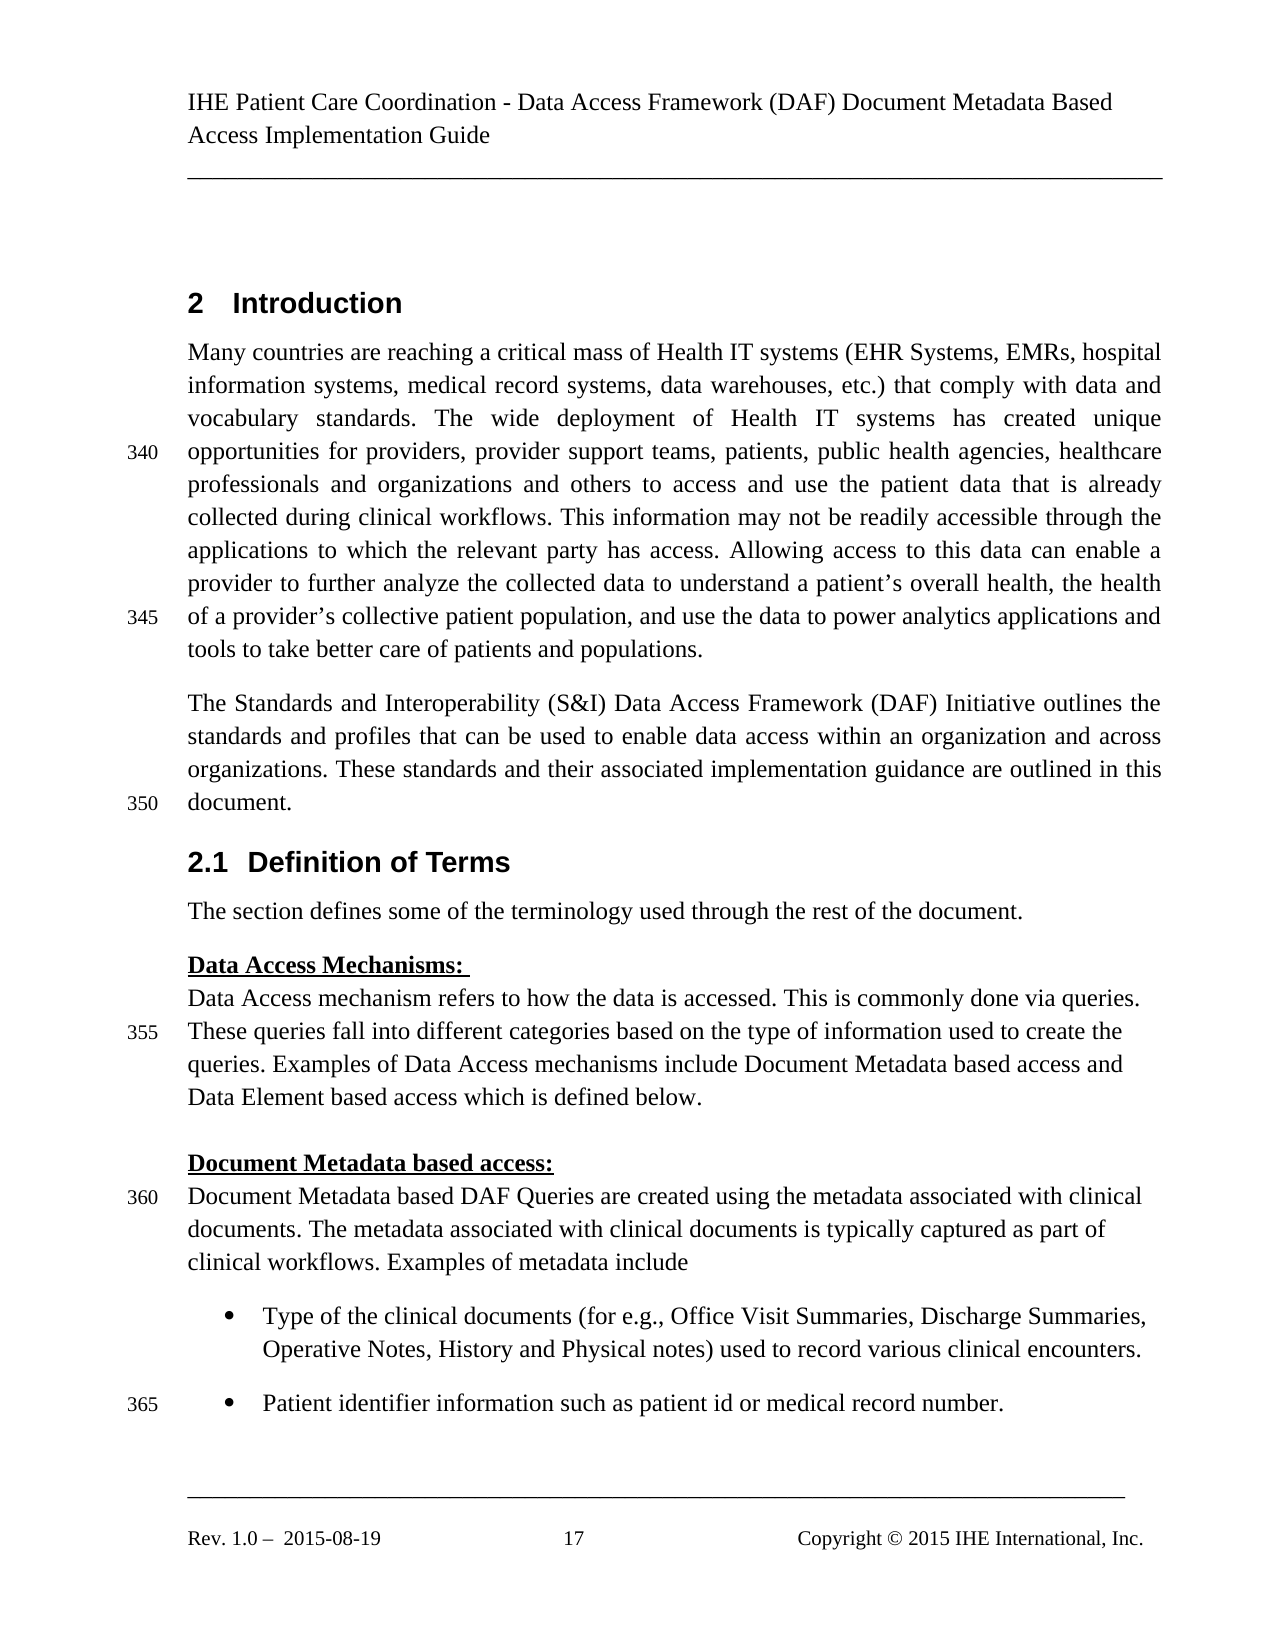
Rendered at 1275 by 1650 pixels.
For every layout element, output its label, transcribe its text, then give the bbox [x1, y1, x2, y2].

list Patient identifier information such as patient id or medical record number. [225, 1388, 1162, 1417]
text Data Access Mechanisms: Data Access mechanism refers to how the data is accessed. This is commonly done via queries. These queries fall into different categories based on the type of information used to create the queries. Examples of Data Access mechanisms include Document Metadata based access and Data Element based access which is defined below. Document Metadata based access: Document Metadata based DAF Queries are created using the metadata associated with clinical documents. The metadata associated with clinical documents is typically captured as part of clinical workflows. Examples of metadata include [187, 950, 1162, 1276]
text The section defines some of the terminology used through the rest of the document. [187, 896, 1162, 925]
text Many countries are reaching a critical mass of Health IT systems (EHR Systems, EMRs, hospital information systems, medical record systems, data warehouses, etc.) that comply with data and vocabulary standards. The wide deployment of Health IT systems has created unique opportunities for providers, provider support teams, patients, public health agencies, healthcare professionals and organizations and others to access and use the patient data that is already collected during clinical workflows. This information may not be readily accessible through the applications to which the relevant party has access. Allowing access to this data can enable a provider to further analyze the collected data to understand a patient’s overall health, the health of a provider’s collective patient population, and use the data to power analytics applications and tools to take better care of patients and populations. [187, 337, 1162, 663]
list Type of the clinical documents (for e.g., Office Visit Summaries, Discharge Summaries, Operative Notes, History and Physical notes) used to record various clinical encounters. [225, 1301, 1162, 1363]
subtitle Introduction [187, 286, 1162, 320]
text The Standards and Interoperability (S&I) Data Access Framework (DAF) Initiative outlines the standards and profiles that can be used to enable data access within an organization and across organizations. These standards and their associated implementation guidance are outlined in this document. [187, 688, 1162, 816]
subtitle Definition of Terms [187, 845, 1162, 879]
